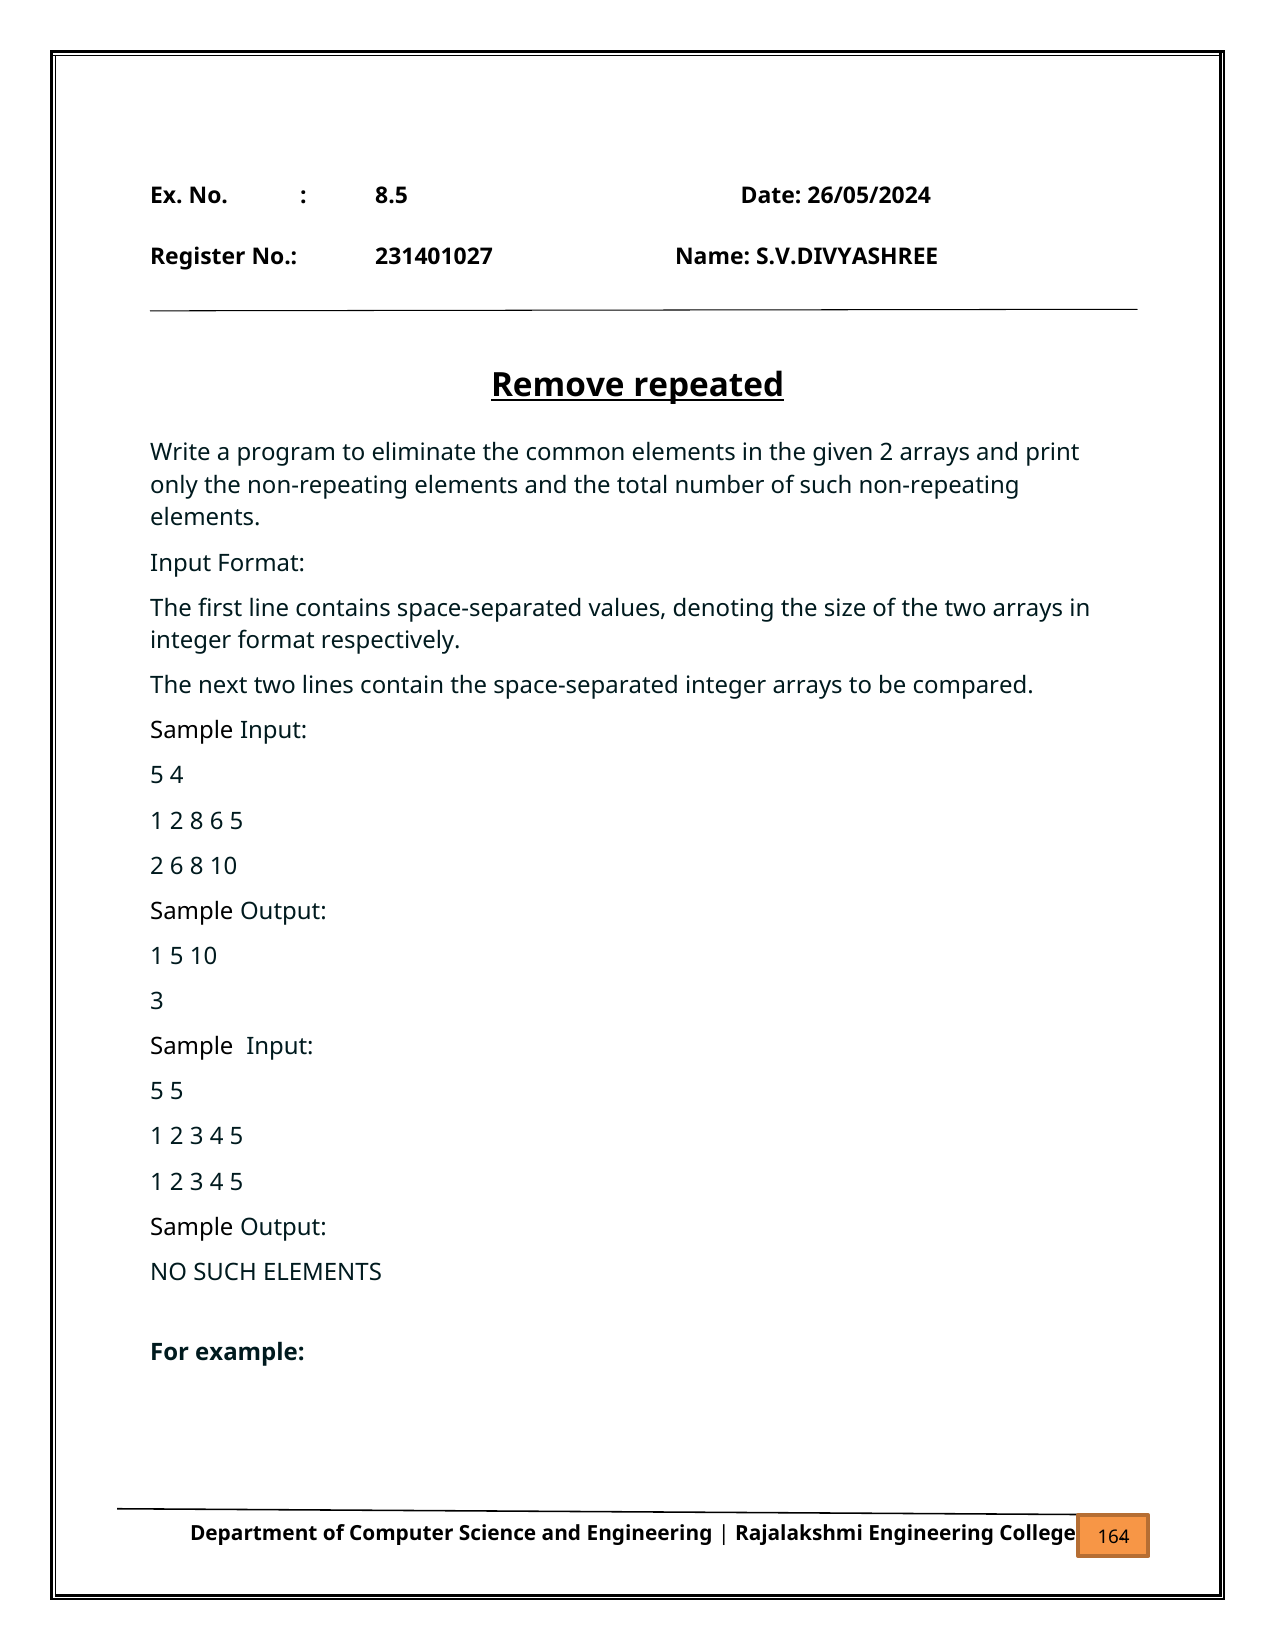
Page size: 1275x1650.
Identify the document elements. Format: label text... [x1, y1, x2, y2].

text Register No.: 231401027 Name: S.V.DIVYASHREE [150, 239, 1125, 271]
text 5 5 [150, 1074, 1125, 1107]
text Ex. No. : 8.5 Date: 26/05/2024 [150, 179, 1125, 210]
text Sample Input: [150, 713, 1125, 746]
text Remove repeated [150, 360, 1125, 406]
text 1 2 8 6 5 [150, 803, 1125, 836]
text 5 4 [150, 758, 1125, 791]
text NO SUCH ELEMENTS [150, 1254, 1125, 1287]
text Input Format: [150, 545, 1125, 578]
text 1 2 3 4 5 [150, 1119, 1125, 1152]
text The next two lines contain the space-separated integer arrays to be compared. [150, 668, 1125, 701]
text 1 5 10 [150, 939, 1125, 971]
text For example: [150, 1299, 1125, 1367]
text Write a program to eliminate the common elements in the given 2 arrays and print only the non-repeating elements and the total number of such non-repeating elements. [150, 435, 1125, 533]
text 1 2 3 4 5 [150, 1164, 1125, 1197]
text 2 6 8 10 [150, 848, 1125, 881]
text Sample Input: [150, 1029, 1125, 1062]
text Sample Output: [150, 894, 1125, 926]
text The first line contains space-separated values, denoting the size of the two arrays in integer format respectively. [150, 590, 1125, 656]
text 3 [150, 984, 1125, 1016]
text Sample Output: [150, 1209, 1125, 1242]
